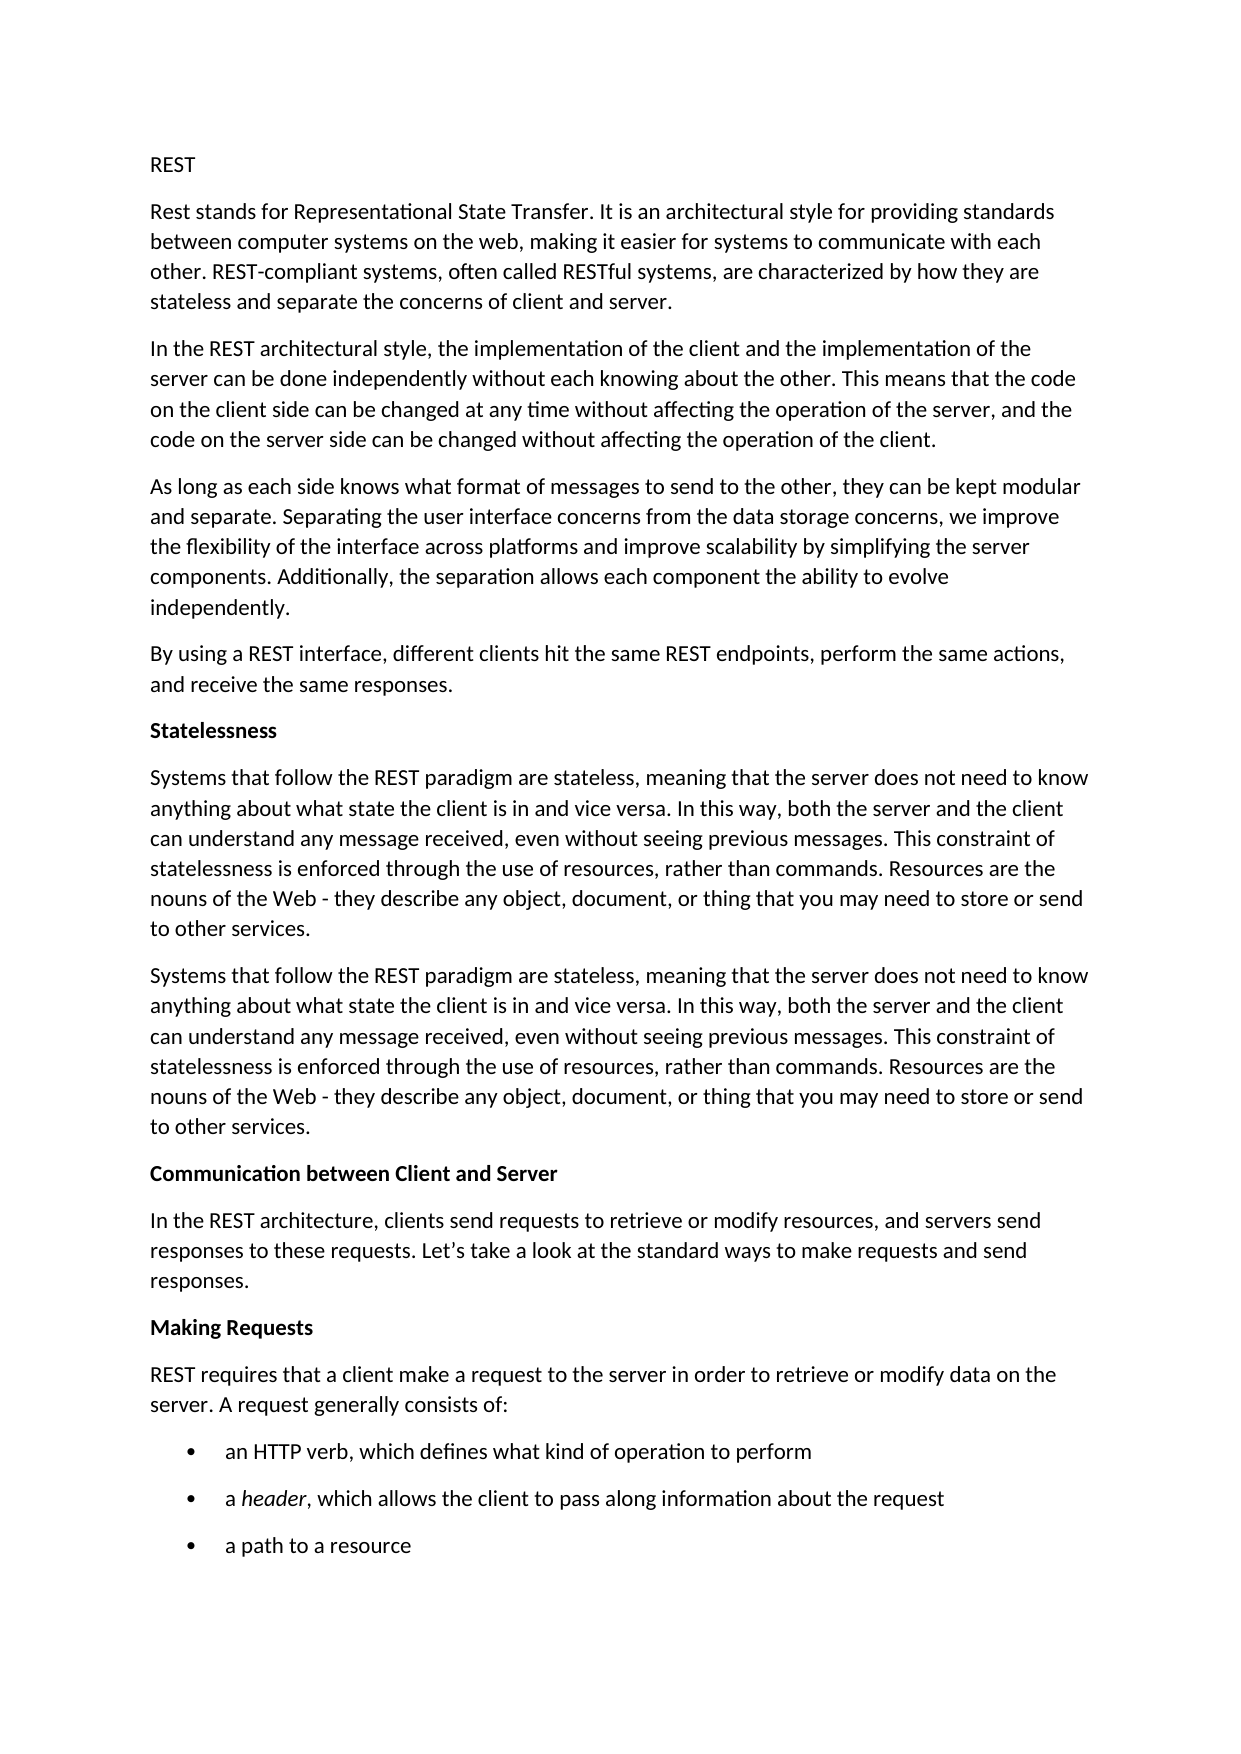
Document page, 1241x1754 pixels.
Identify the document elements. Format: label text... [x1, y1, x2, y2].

text Statelessness [150, 717, 1090, 745]
text Communication between Client and Server [150, 1159, 1090, 1187]
text By using a REST interface, different clients hit the same REST endpoints, perform the same actions, and receive the same responses. [150, 639, 1090, 698]
text In the REST architecture, clients send requests to retrieve or modify resources, and servers send responses to these requests. Let’s take a look at the standard ways to make requests and send responses. [150, 1206, 1090, 1295]
text Systems that follow the REST paradigm are stateless, meaning that the server does not need to know anything about what state the client is in and vice versa. In this way, both the server and the client can understand any message received, even without seeing previous messages. This constraint of statelessness is enforced through the use of resources, rather than commands. Resources are the nouns of the Web - they describe any object, document, or thing that you may need to store or send to other services. [150, 961, 1090, 1141]
text Making Requests [150, 1313, 1090, 1342]
text In the REST architectural style, the implementation of the client and the implementation of the server can be done independently without each knowing about the other. This means that the code on the client side can be changed at any time without affecting the operation of the server, and the code on the server side can be changed without affecting the operation of the client. [150, 334, 1090, 453]
text REST requires that a client make a request to the server in order to retrieve or modify data on the server. A request generally consists of: [150, 1360, 1090, 1419]
text REST [150, 150, 1090, 178]
list a path to a resource [187, 1531, 1090, 1559]
text As long as each side knows what format of messages to send to the other, they can be kept modular and separate. Separating the user interface concerns from the data storage concerns, we improve the flexibility of the interface across platforms and improve scalability by simplifying the server components. Additionally, the separation allows each component the ability to evolve independently. [150, 472, 1090, 621]
text Systems that follow the REST paradigm are stateless, meaning that the server does not need to know anything about what state the client is in and vice versa. In this way, both the server and the client can understand any message received, even without seeing previous messages. This constraint of statelessness is enforced through the use of resources, rather than commands. Resources are the nouns of the Web - they describe any object, document, or thing that you may need to store or send to other services. [150, 763, 1090, 943]
text Rest stands for Representational State Transfer. It is an architectural style for providing standards between computer systems on the web, making it easier for systems to communicate with each other. REST-compliant systems, often called RESTful systems, are characterized by how they are stateless and separate the concerns of client and server. [150, 197, 1090, 316]
list an HTTP verb, which defines what kind of operation to perform [187, 1437, 1090, 1466]
list a header, which allows the client to pass along information about the request [187, 1484, 1090, 1512]
